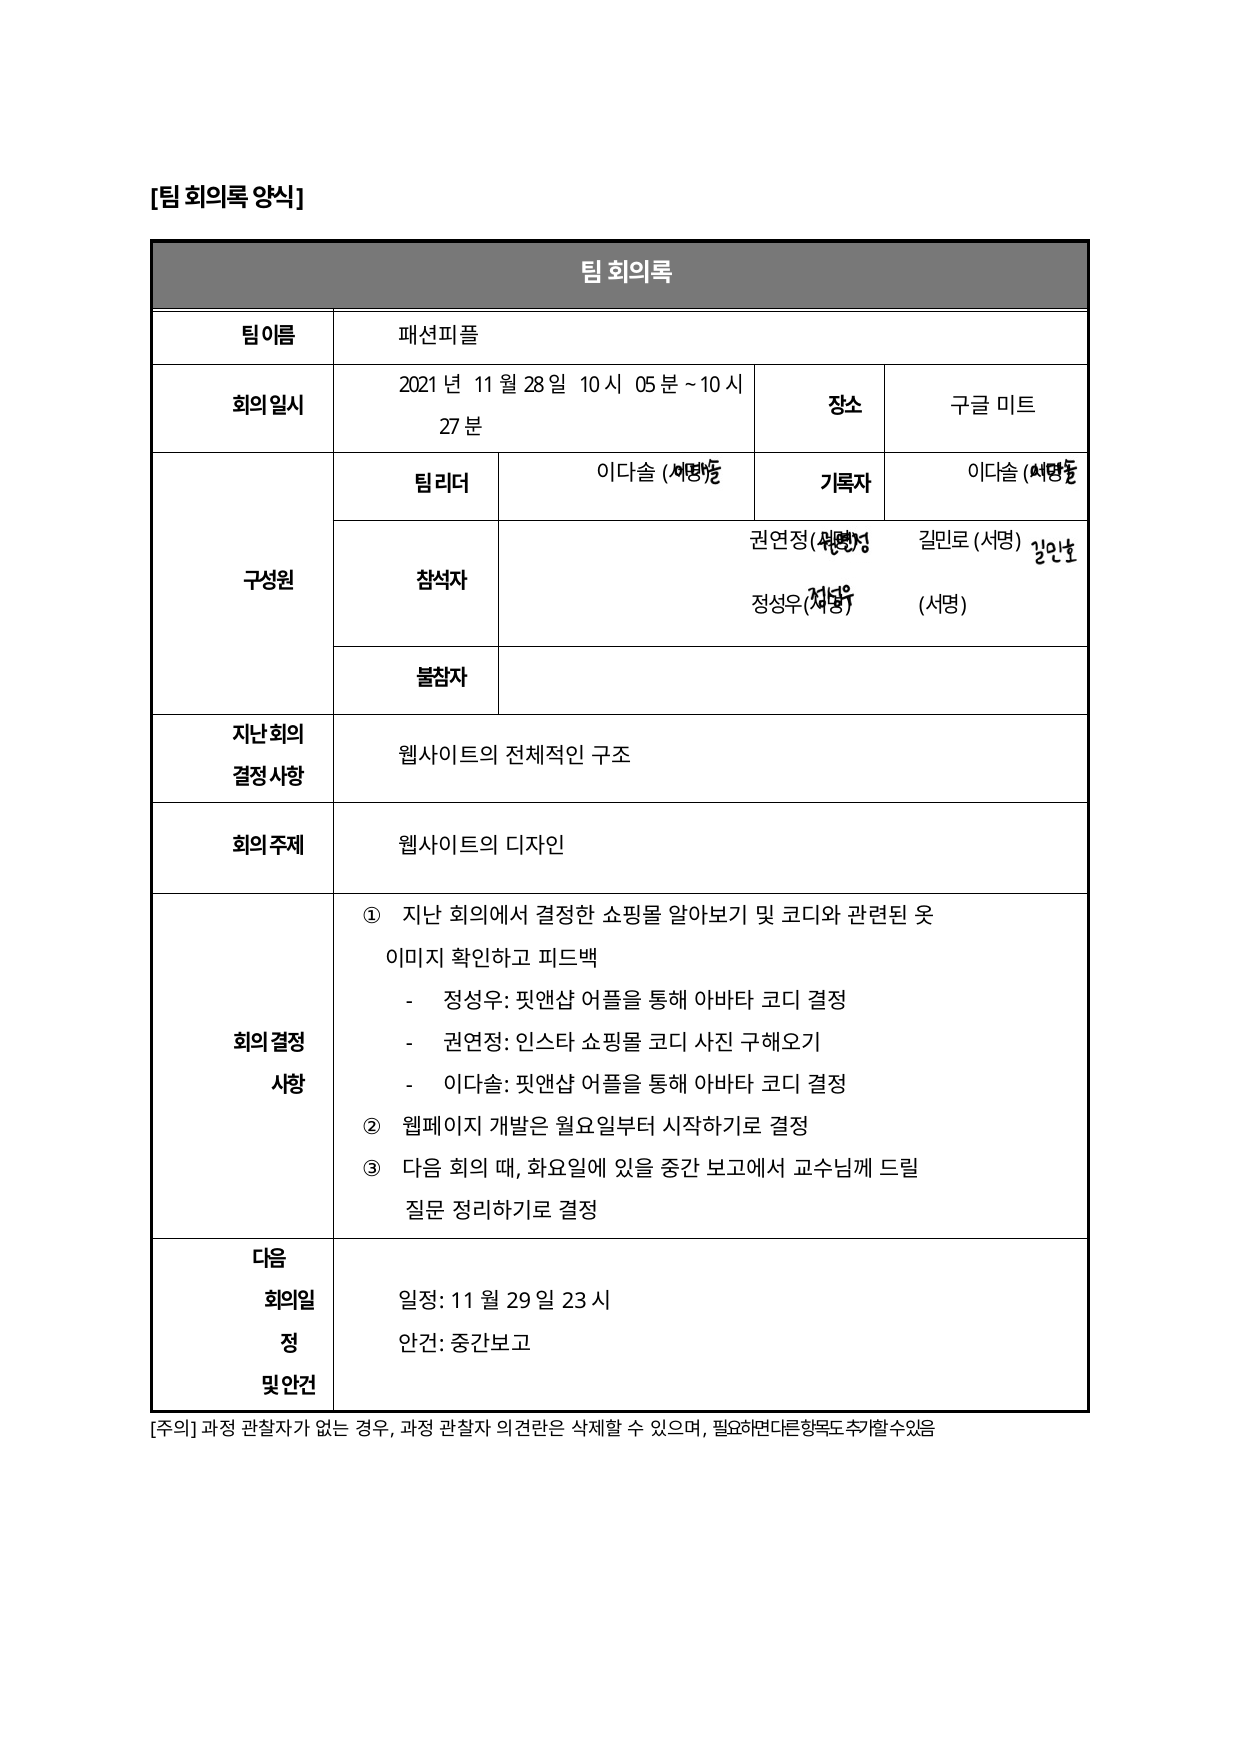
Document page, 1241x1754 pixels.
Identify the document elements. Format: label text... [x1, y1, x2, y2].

table_cell 팀 이름 [153, 312, 333, 364]
table_cell 구성원 [153, 453, 333, 713]
table_cell 권연정(서명) 길민로 (서명) 정성우(서명) (서명) [499, 521, 1087, 646]
table_cell 이다솔 (서명) [885, 453, 1087, 520]
table_cell 2021년 11월 28일 10시 05분 ~ 10시 27분 [334, 365, 754, 452]
table_cell 장소 [755, 365, 884, 452]
table_cell 일정: 11월 29일 23시 안건: 중간보고 [334, 1239, 1087, 1410]
table_cell 팀 리더 [334, 453, 498, 520]
table_cell 참석자 [334, 521, 498, 646]
table_cell 회의 주제 [153, 803, 333, 893]
table_cell 지난 회의 결정 사항 [153, 715, 333, 801]
table_cell 이다솔 (서명) [499, 453, 754, 520]
table_cell 다음 회의일정 및 안건 [153, 1239, 333, 1410]
table_cell 웹사이트의 디자인 [334, 803, 1087, 893]
text [팀 회의록 양식] [150, 177, 1090, 213]
text [주의] 과정 관찰자가 없는 경우, 과정 관찰자 의견란은 삭제할 수 있으며, 필요하면 다른 항목도 추가할 수 있음 [150, 1413, 1090, 1440]
table_cell [499, 647, 1087, 713]
table_cell 지난 회의에서 결정한 쇼핑몰 알아보기 및 코디와 관련된 옷 이미지 확인하고 피드백 정성우: 핏앤샵 어플을 통해 아바타 코디 결정 권연정: 인스타 쇼핑몰 코디 사진 구해오기 이다솔: 핏앤샵 어플을 통해 아바타 코디 결정 웹페이지 개발은 월요일부터 시작하기로 결정 다음 회의 때, 화요일에 있을 중간 보고에서 교수님께 드릴 질문 정리하기로 결정 [334, 894, 1087, 1238]
table_cell 불참자 [334, 647, 498, 713]
table_cell 웹사이트의 전체적인 구조 [334, 715, 1087, 801]
table_cell 패션피플 [334, 312, 1087, 364]
table_header 팀 회의록 [153, 243, 1087, 308]
table_cell 기록자 [755, 453, 884, 520]
table_cell 구글 미트 [885, 365, 1087, 452]
table_cell 회의 일시 [153, 365, 333, 452]
table_cell 회의 결정 사항 [153, 894, 333, 1238]
